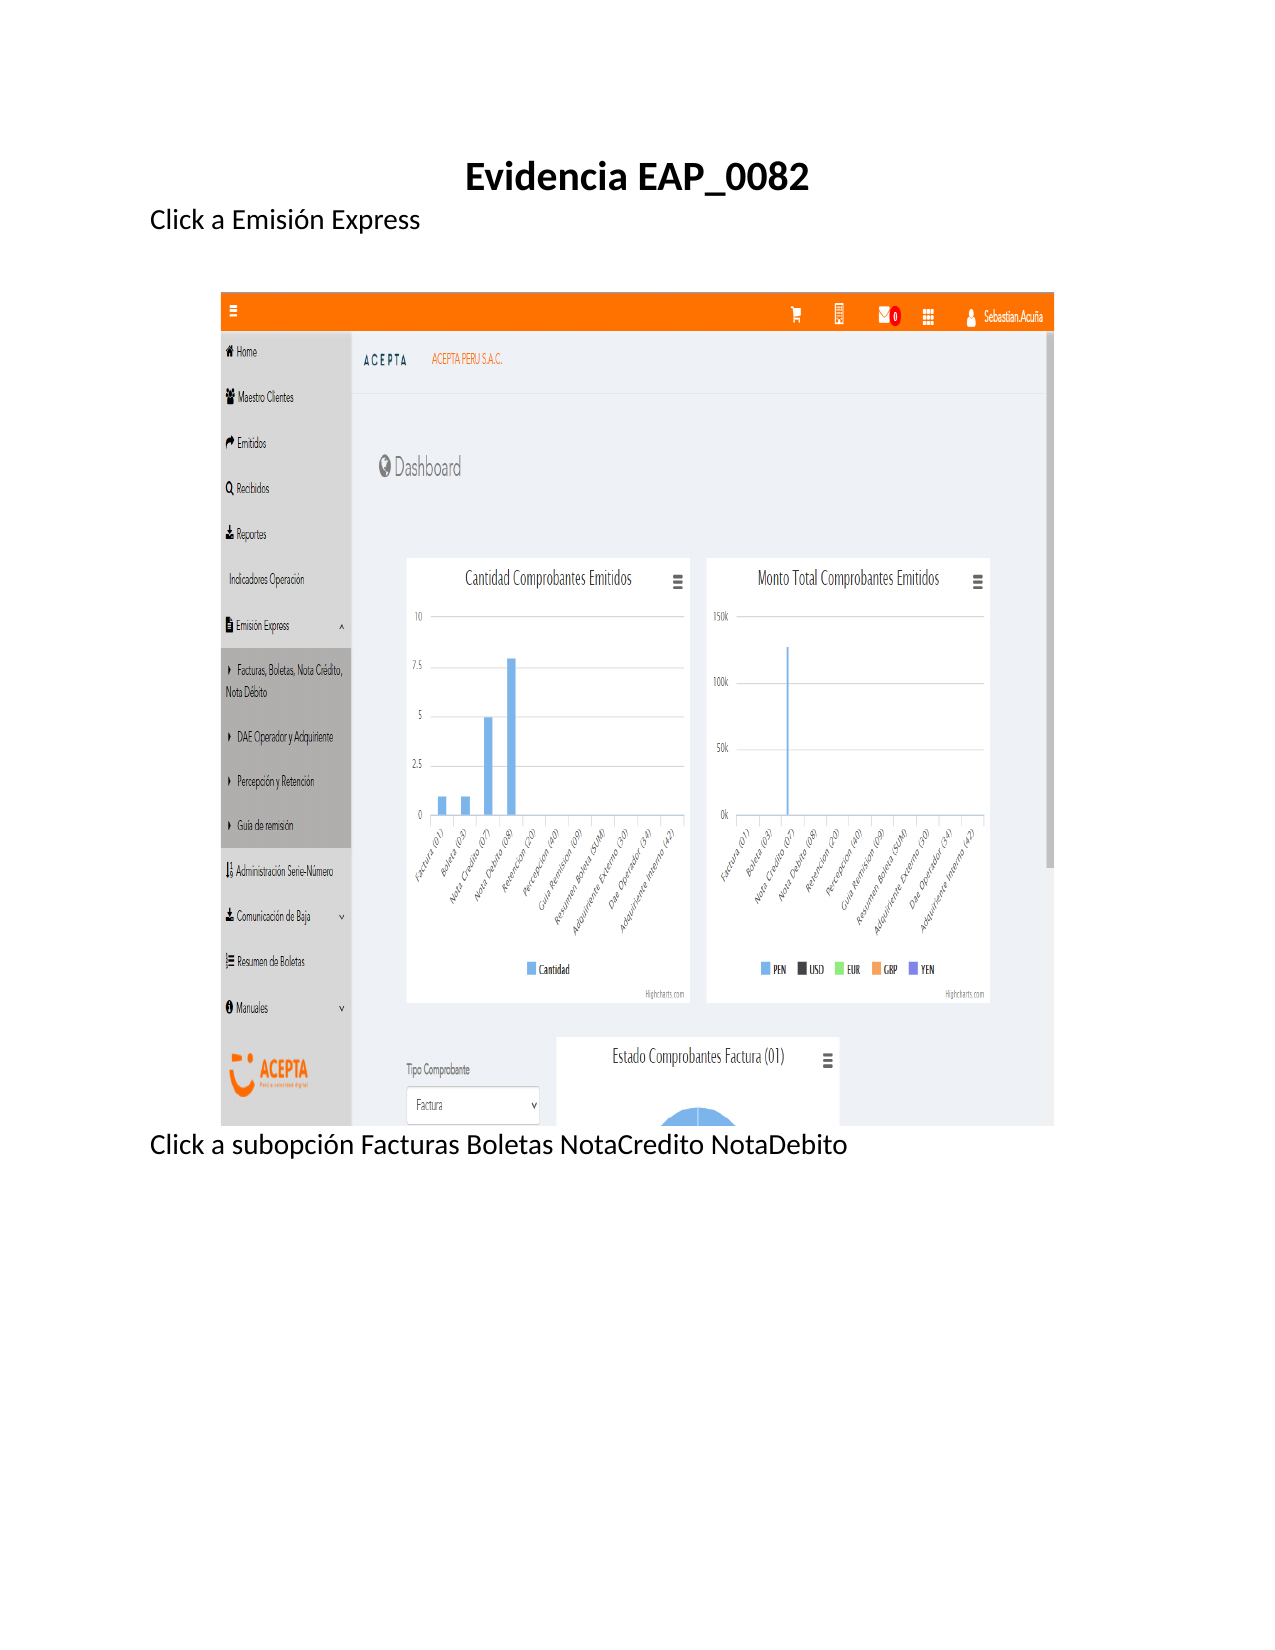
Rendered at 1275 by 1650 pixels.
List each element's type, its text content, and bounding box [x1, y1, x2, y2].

text Click a Emisión Express [150, 207, 1125, 246]
picture [220, 314, 1055, 1148]
text Click a subopción Facturas Boletas NotaCredito NotaDebito [150, 1148, 1125, 1188]
text Evidencia EAP_0082 [150, 150, 1125, 207]
